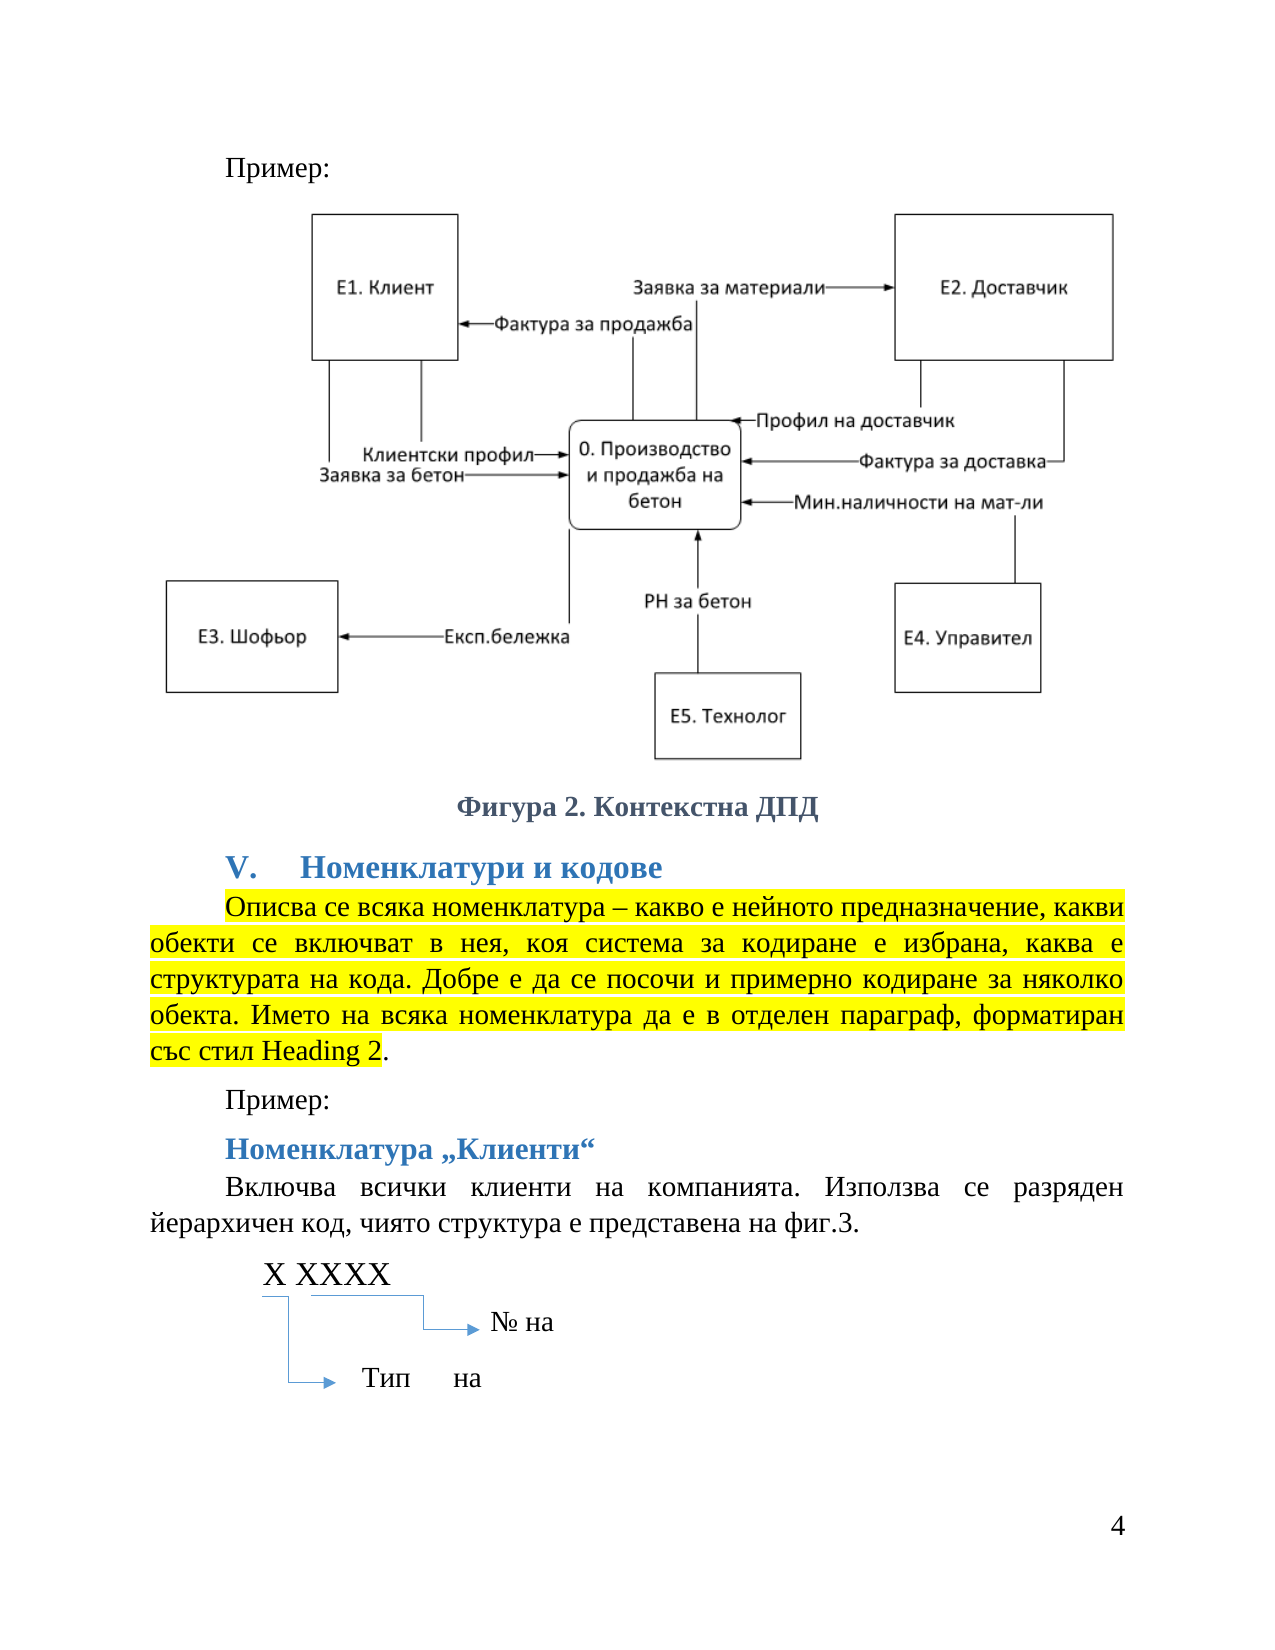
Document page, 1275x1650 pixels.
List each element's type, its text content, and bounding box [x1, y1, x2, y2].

subtitle Номенклатура „Клиенти“ [150, 1131, 1125, 1166]
text Пример: [150, 150, 1125, 183]
picture [150, 198, 1125, 774]
text Включва всички клиенти на компанията. Използва се разряден йерархичен код, чиято структура е представена на фиг.3. [150, 1169, 1125, 1239]
text Пример: [150, 1082, 1125, 1115]
text Описва се всяка номенклатура – какво е нейното предназначение, какви обекти се включват в нея, коя система за кодиране е избрана, каква е структурата на кода. Добре е да се посочи и примерно кодиране за няколко обекта. Името на всяка номенклатура да е в отделен параграф, форматиран със стил Heading 2. [150, 889, 1125, 925]
subtitle Номенклатури и кодове [225, 847, 1125, 886]
text Описва се всяка номенклатура – какво е нейното предназначение, какви обекти се включват в нея, коя система за кодиране е избрана, каква е структурата на кода. Добре е да се посочи и примерно кодиране за няколко обекта. Името на всяка номенклатура да е в отделен параграф, форматиран със стил Heading 2. [150, 1031, 1125, 1067]
text Фигура 2. Контекстна ДПД [150, 789, 1125, 822]
text Х ХХХХ [262, 1254, 1125, 1292]
